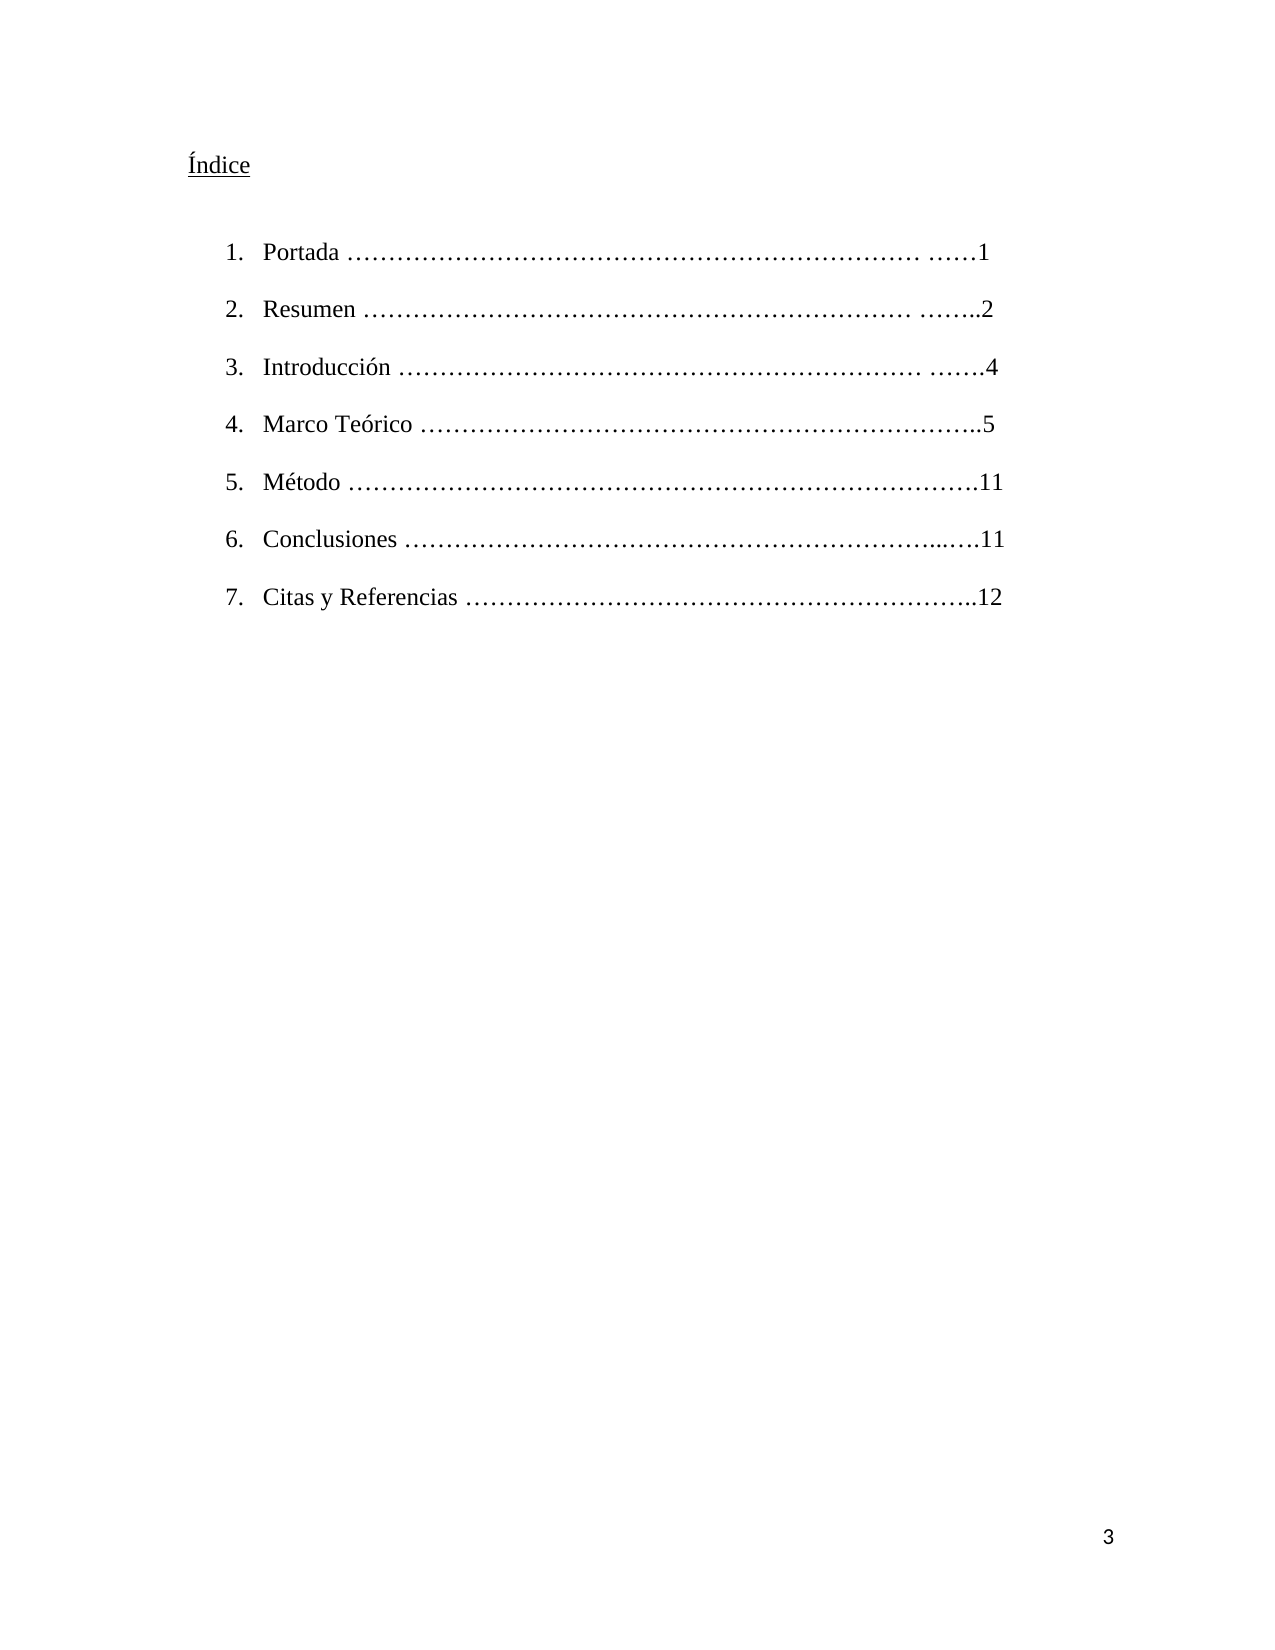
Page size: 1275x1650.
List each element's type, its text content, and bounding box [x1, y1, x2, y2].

text 1. Portada …………………………………………………………… ……1 [225, 237, 1139, 266]
text 7. Citas y Referencias ……………………………………………………..12 [225, 582, 1139, 611]
text 3. Introducción ……………………………………………………… …….4 [225, 352, 1139, 381]
text Índice [188, 150, 1139, 178]
text 4. Marco Teórico …………………………………………………………..5 [225, 409, 1139, 438]
text 5. Método ………………………………………………………………….11 [225, 467, 1139, 496]
text 6. Conclusiones ………………………………………………………...….11 [225, 524, 1139, 553]
text 2. Resumen ………………………………………………………… ……..2 [225, 294, 1139, 323]
